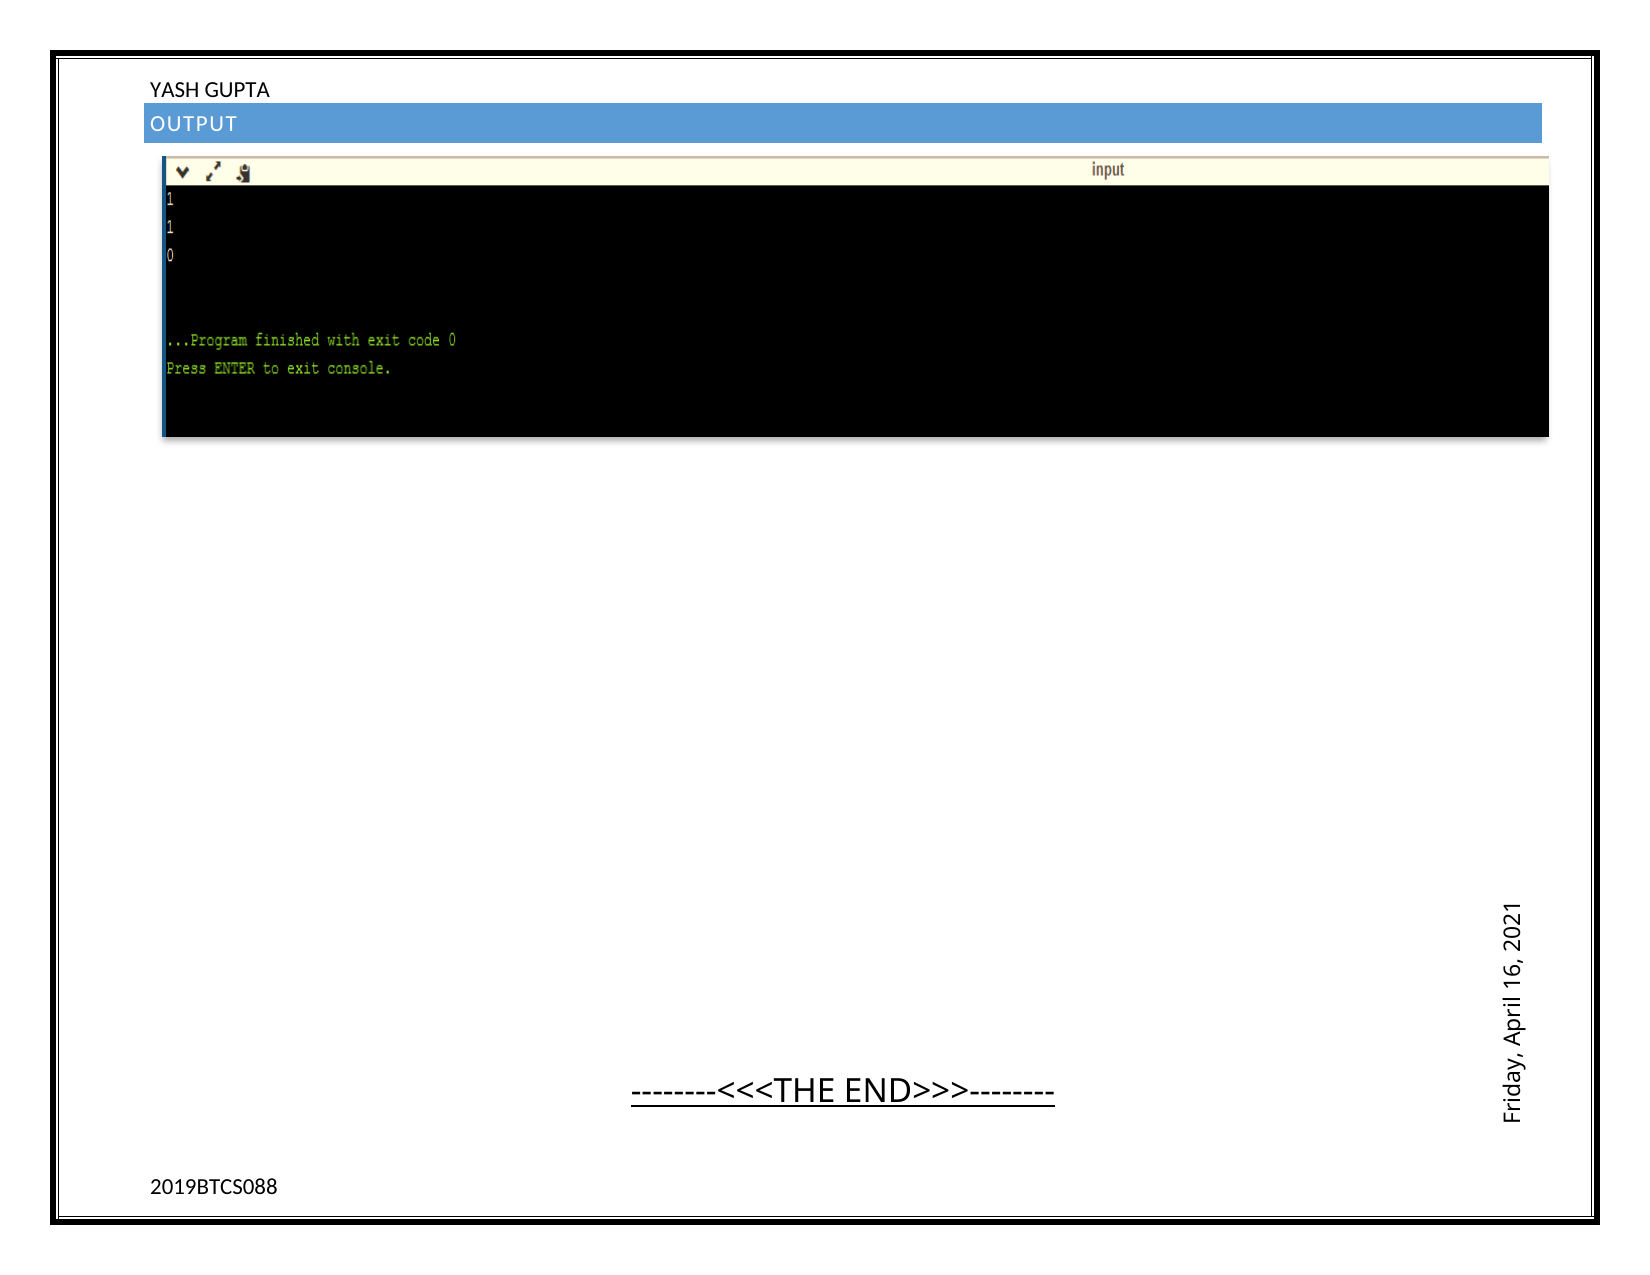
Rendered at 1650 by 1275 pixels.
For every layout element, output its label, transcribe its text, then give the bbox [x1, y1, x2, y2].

picture [162, 156, 1549, 437]
subtitle Output [150, 109, 1536, 137]
text --------<<<THE END>>>-------- [150, 1067, 1536, 1112]
